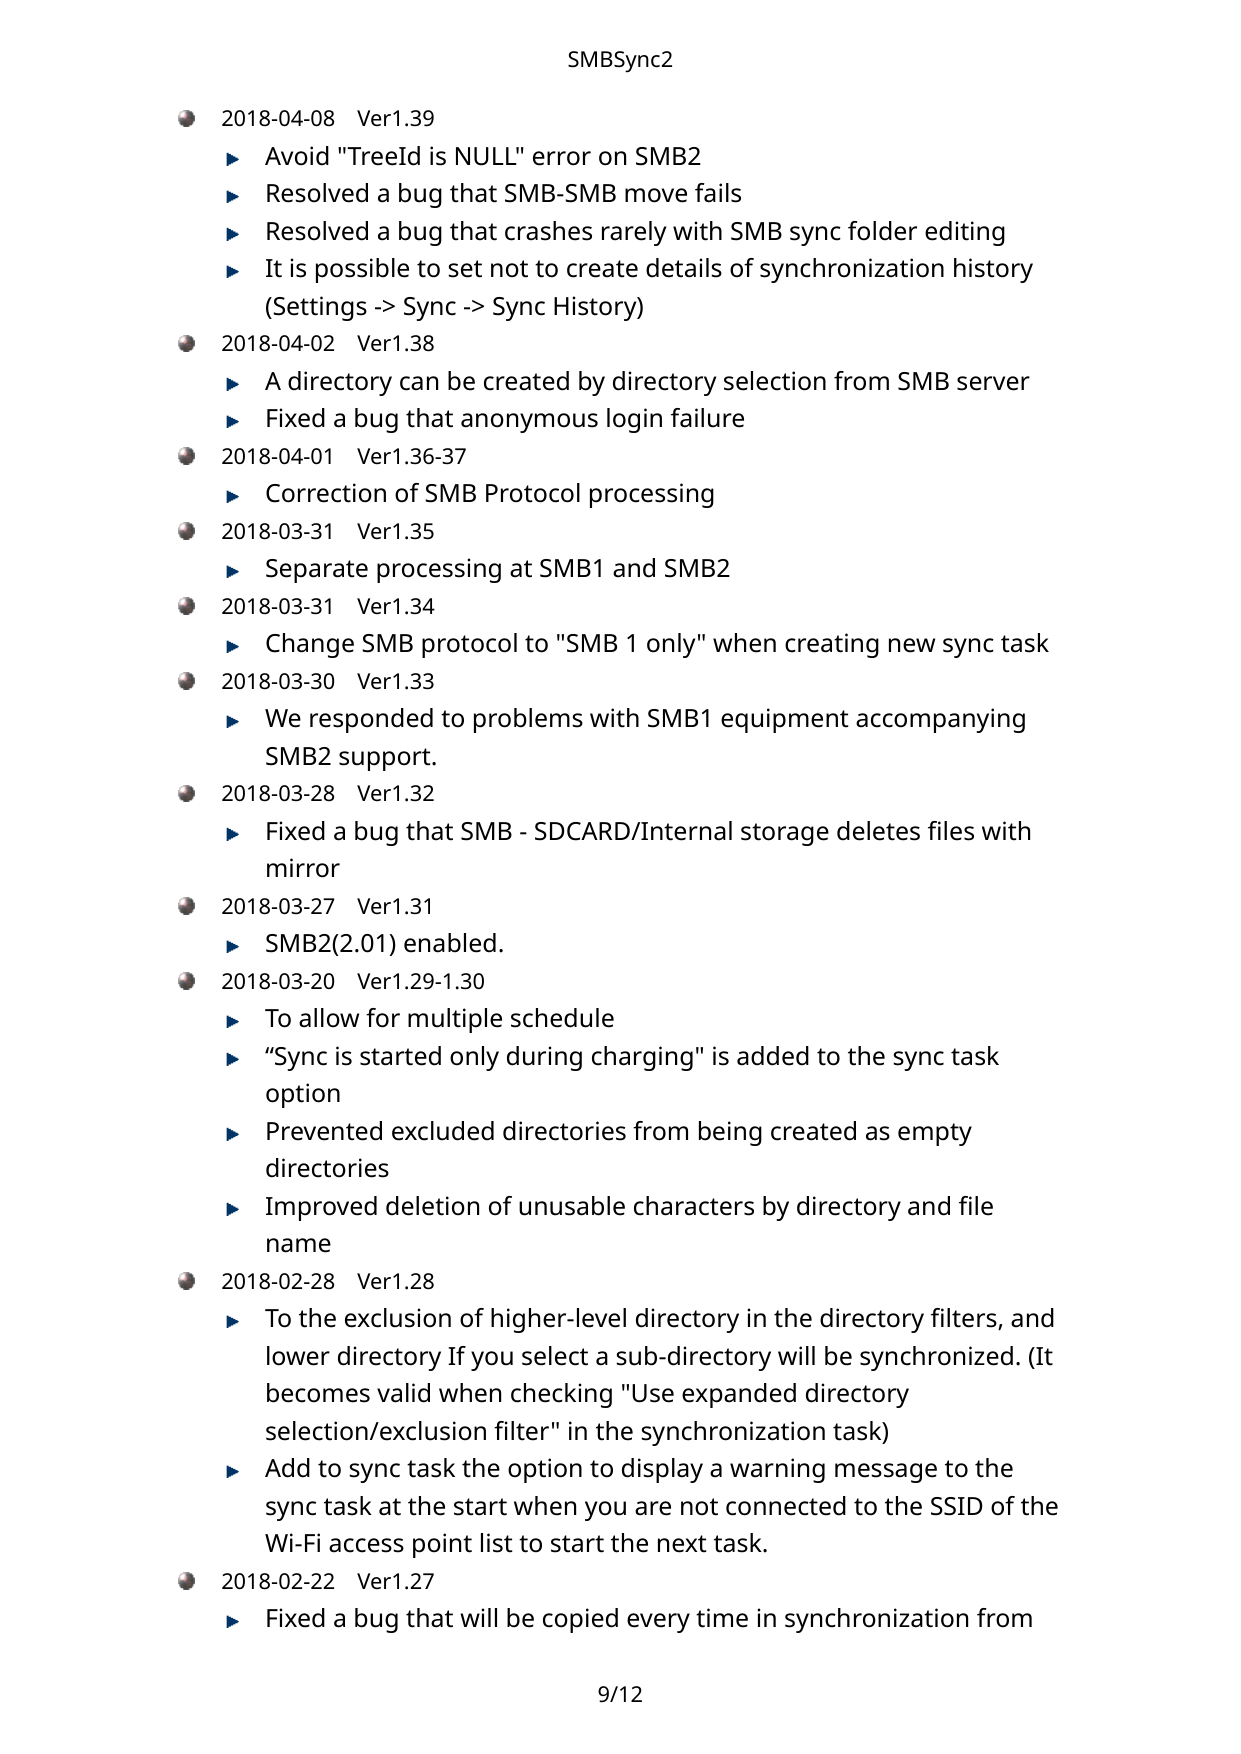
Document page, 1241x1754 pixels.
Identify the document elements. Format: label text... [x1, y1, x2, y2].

list 2018-03-28 Ver1.32 [177, 774, 1063, 812]
list It is possible to set not to create details of synchronization history (Settings -> Sync -> Sync History) [221, 249, 1063, 324]
picture [178, 1572, 195, 1590]
list SMB2(2.01) enabled. [221, 924, 1063, 962]
list To allow for multiple schedule [221, 999, 1063, 1037]
list A directory can be created by directory selection from SMB server [221, 362, 1063, 399]
list 2018-02-28 Ver1.28 [177, 1262, 1063, 1299]
list 2018-03-30 Ver1.33 [177, 662, 1063, 699]
list Resolved a bug that SMB-SMB move fails [221, 174, 1063, 212]
list Change SMB protocol to "SMB 1 only" when creating new sync task [221, 624, 1063, 662]
picture [178, 447, 195, 465]
list 2018-04-08 Ver1.39 [177, 99, 1063, 137]
picture [222, 1011, 239, 1028]
picture [178, 897, 195, 915]
picture [178, 335, 195, 352]
picture [222, 148, 239, 166]
list 2018-03-20 Ver1.29-1.30 [177, 962, 1063, 999]
list Separate processing at SMB1 and SMB2 [221, 549, 1063, 587]
list Fixed a bug that anonymous login failure [221, 399, 1063, 437]
picture [222, 636, 239, 653]
picture [222, 1123, 239, 1141]
list 2018-03-31 Ver1.34 [177, 587, 1063, 624]
picture [222, 223, 239, 241]
picture [222, 486, 239, 503]
list Prevented excluded directories from being created as empty directories [221, 1112, 1063, 1187]
list 2018-03-27 Ver1.31 [177, 887, 1063, 924]
picture [222, 1611, 239, 1628]
list Fixed a bug that SMB - SDCARD/Internal storage deletes files with mirror [221, 812, 1063, 887]
picture [178, 522, 195, 540]
list Correction of SMB Protocol processing [221, 474, 1063, 512]
list To the exclusion of higher-level directory in the directory filters, and lower directory If you select a sub-directory will be synchronized. (It becomes valid when checking "Use expanded directory selection/exclusion filter" in the synchronization task) [221, 1299, 1063, 1449]
picture [222, 1461, 239, 1478]
picture [222, 823, 239, 841]
picture [222, 261, 239, 278]
picture [178, 1272, 195, 1290]
picture [222, 411, 239, 428]
list 2018-04-02 Ver1.38 [177, 324, 1063, 362]
picture [178, 785, 195, 802]
picture [222, 561, 239, 578]
picture [222, 936, 239, 953]
list Resolved a bug that crashes rarely with SMB sync folder editing [221, 212, 1063, 249]
picture [222, 711, 239, 728]
picture [222, 1198, 239, 1216]
list Improved deletion of unusable characters by directory and file name [221, 1187, 1063, 1262]
picture [222, 373, 239, 391]
picture [178, 672, 195, 690]
list Fixed a bug that will be copied every time in synchronization from SMB to SDCARD [221, 1599, 1063, 1637]
list We responded to problems with SMB1 equipment accompanying SMB2 support. [221, 699, 1063, 774]
picture [222, 1311, 239, 1328]
list Avoid "TreeId is NULL" error on SMB2 [221, 137, 1063, 174]
picture [178, 972, 195, 990]
picture [222, 1048, 239, 1066]
list 2018-03-31 Ver1.35 [177, 512, 1063, 549]
picture [178, 597, 195, 615]
list 2018-02-22 Ver1.27 [177, 1562, 1063, 1599]
picture [178, 110, 195, 127]
list 2018-04-01 Ver1.36-37 [177, 437, 1063, 474]
picture [222, 186, 239, 203]
list Add to sync task the option to display a warning message to the sync task at the start when you are not connected to the SSID of the Wi-Fi access point list to start the next task. [221, 1449, 1063, 1562]
list “Sync is started only during charging" is added to the sync task option [221, 1037, 1063, 1112]
